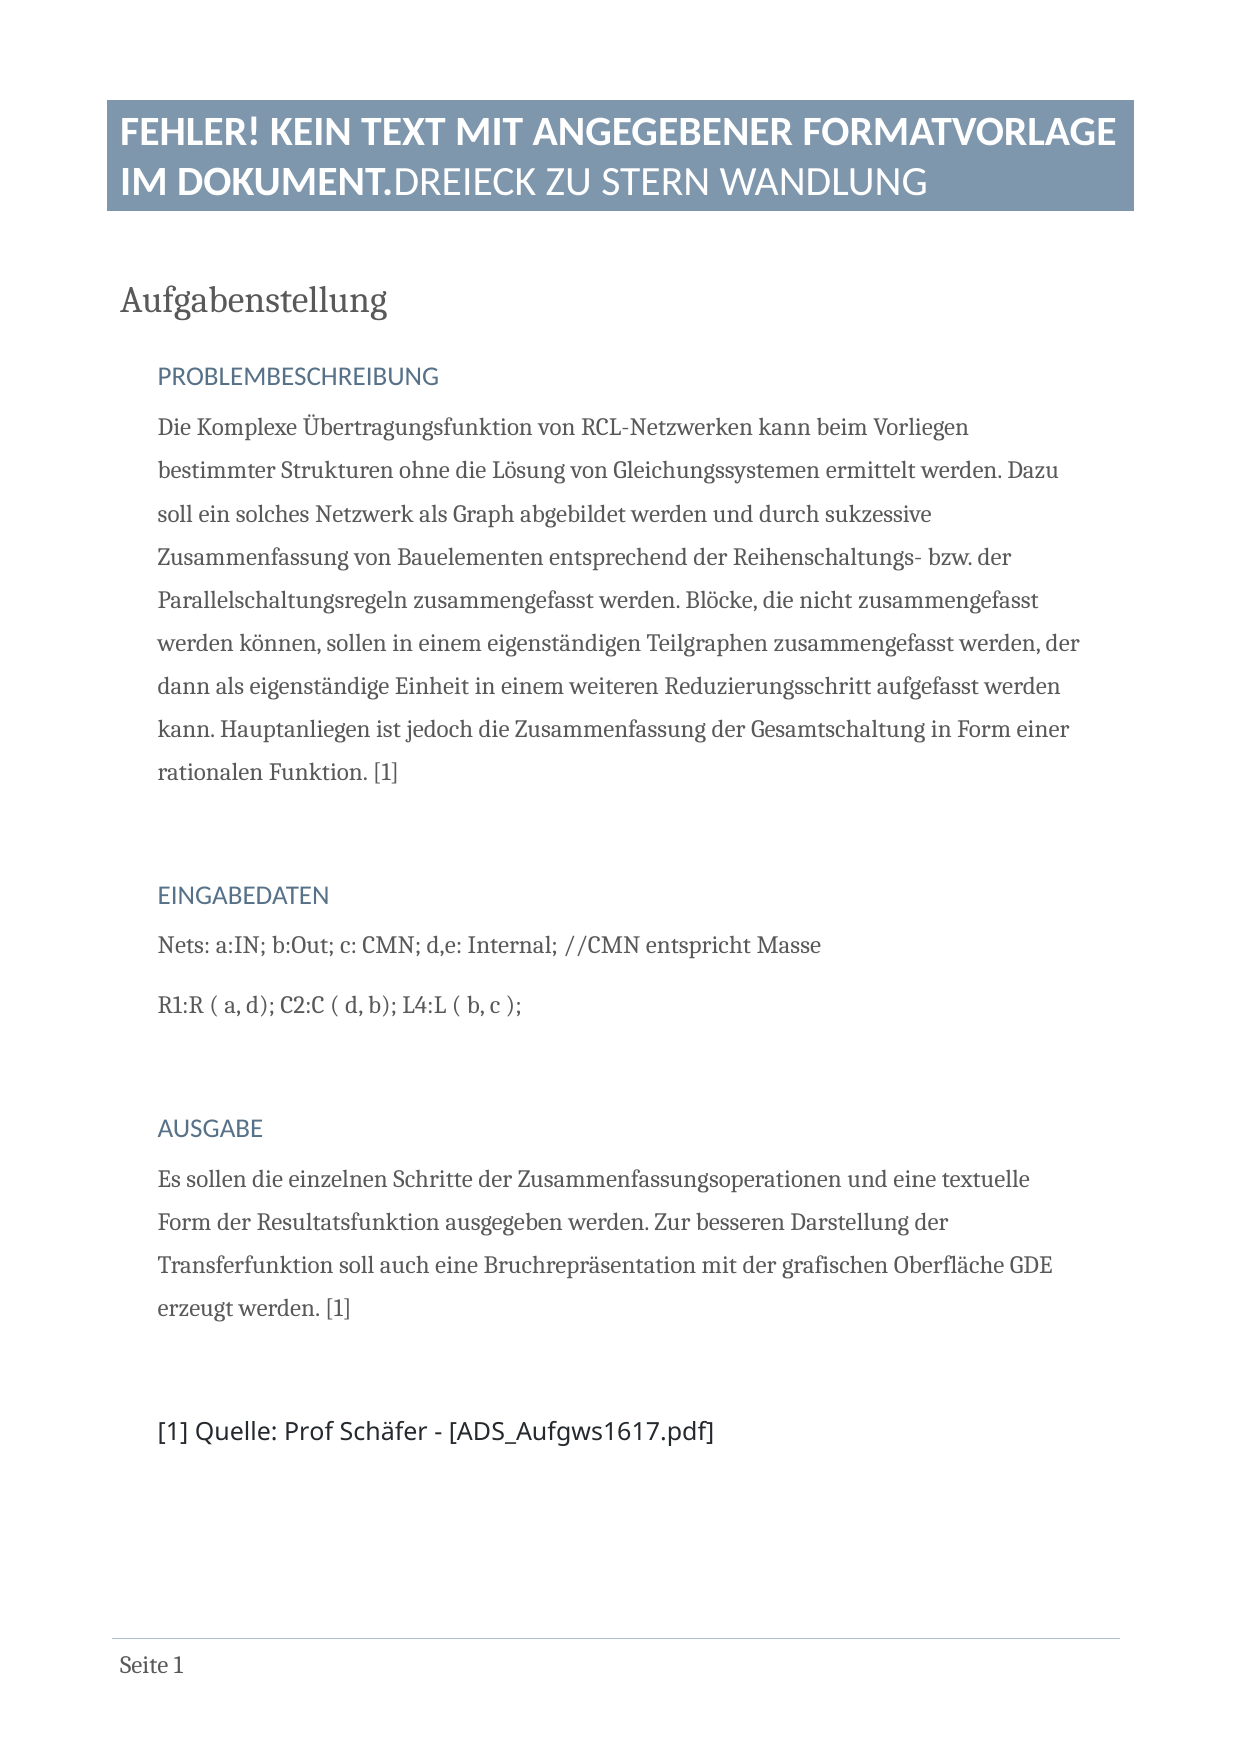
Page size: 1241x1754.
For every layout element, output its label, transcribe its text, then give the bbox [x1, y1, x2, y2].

text Die Komplexe Übertragungsfunktion von RCL-Netzwerken kann beim Vorliegen bestimmter Strukturen ohne die Lösung von Gleichungssystemen ermittelt werden. Dazu soll ein solches Netzwerk als Graph abgebildet werden und durch sukzessive Zusammenfassung von Bauelementen entsprechend der Reihenschaltungs- bzw. der Parallelschaltungsregeln zusammengefasst werden. Blöcke, die nicht zusammengefasst werden können, sollen in einem eigenständigen Teilgraphen zusammengefasst werden, der dann als eigenständige Einheit in einem weiteren Reduzierungsschritt aufgefasst werden kann. Hauptanliegen ist jedoch die Zusammenfassung der Gesamtschaltung in Form einer rationalen Funktion. [1] [157, 413, 1083, 787]
subtitle EINGABEDATEN [157, 878, 1083, 911]
subtitle AUSGABE [157, 1111, 1083, 1144]
text Es sollen die einzelnen Schritte der Zusammenfassungsoperationen und eine textuelle Form der Resultatsfunktion ausgegeben werden. Zur besseren Darstellung der Transferfunktion soll auch eine Bruchrepräsentation mit der grafischen Oberfläche GDE erzeugt werden. [1] [157, 1164, 1083, 1323]
subtitle PROBLEMBESCHREIBUNG [157, 359, 1083, 393]
text R1:R ( a, d); C2:C ( d, b); L4:L ( b, c ); [157, 991, 1083, 1020]
text [1] Quelle: Prof Schäfer - [ADS_Aufgws1617.pdf] [157, 1413, 1083, 1447]
text Aufgabenstellung [120, 279, 1120, 322]
text Nets: a:IN; b:Out; c: CMN; d,e: Internal; //CMN entspricht Masse [157, 931, 1083, 960]
